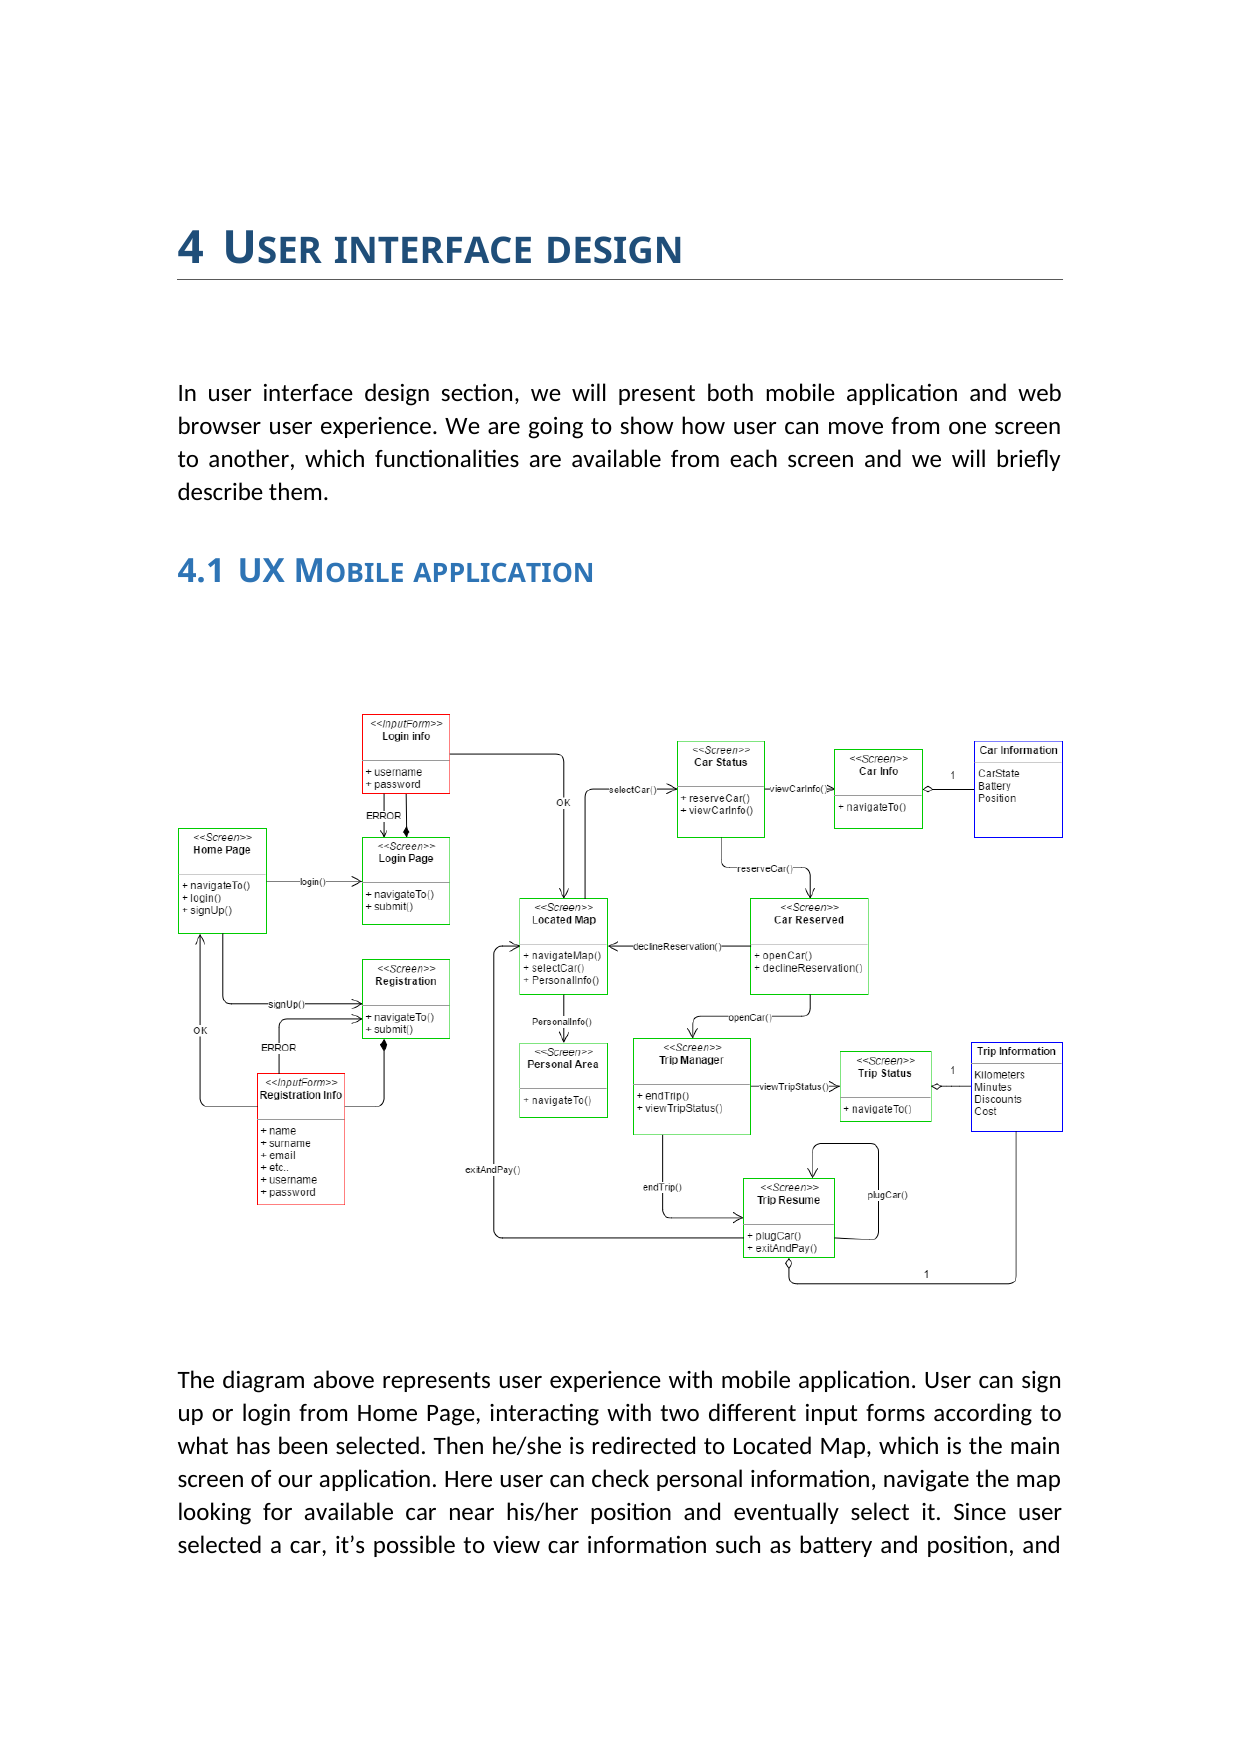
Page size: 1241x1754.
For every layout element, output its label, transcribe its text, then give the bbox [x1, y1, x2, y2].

text In user interface design section, we will present both mobile application and web browser user experience. We are going to show how user can move from one screen to another, which functionalities are available from each screen and we will briefly describe them. [177, 378, 1063, 507]
subtitle User interface design [177, 215, 1063, 279]
subtitle UX Mobile application [177, 547, 1063, 592]
